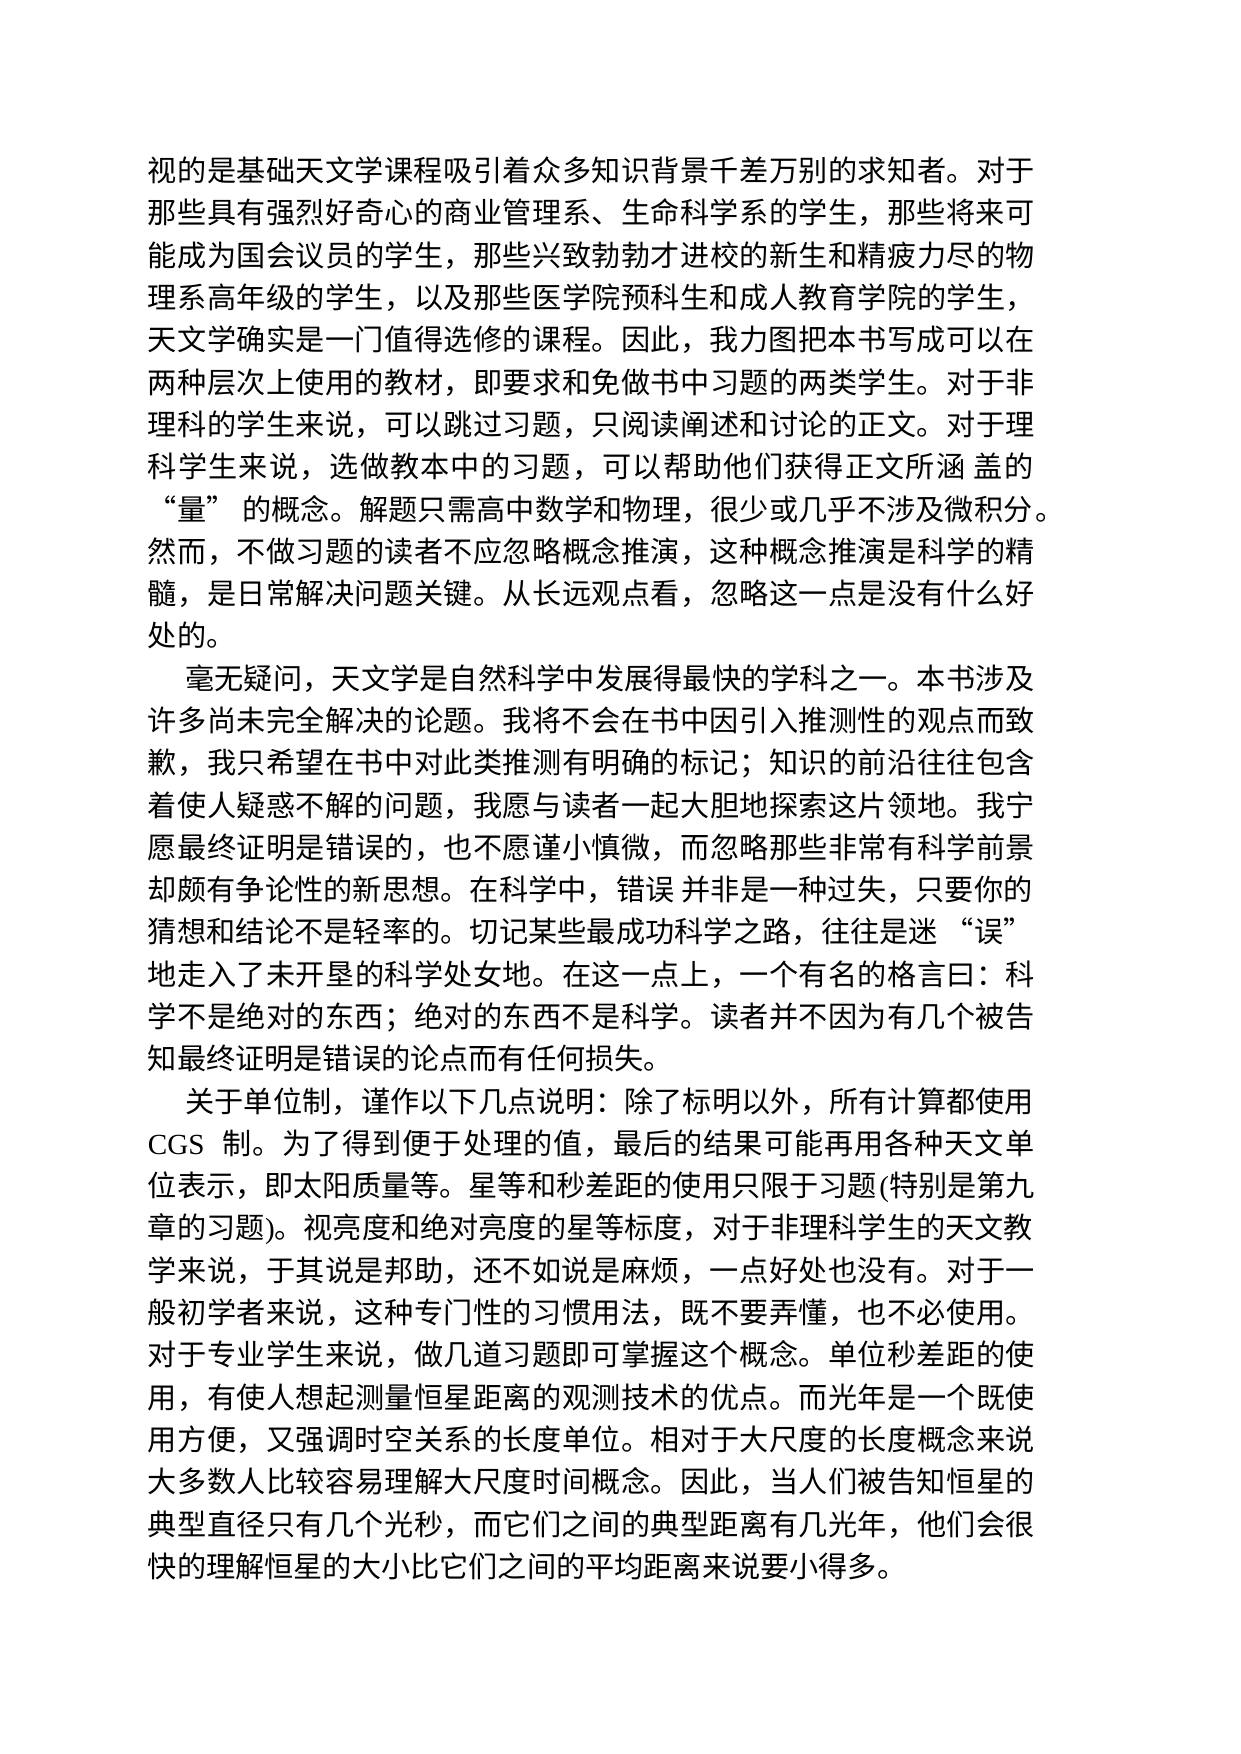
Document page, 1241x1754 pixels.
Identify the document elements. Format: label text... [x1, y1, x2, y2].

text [148, 148, 1035, 655]
text 毫无疑问，天文学是自然科学中发展得最快的学科之一。本书涉及许多尚未完全解决的论题。我将不会在书中因引入推测性的观点而致歉，我只希望在书中对此类推测有明确的标记；知识的前沿往往包含着使人疑惑不解的问题，我愿与读者一起大胆地探索这片领地。我宁愿最终证明是错误的，也不愿谨小慎微，而忽略那些非常有科学前景，却颇有争论性的新思想。在科学中，错误 并非是一种过失，只要你的猜想和结论不是轻率的。切记某些最成功科学之路，往往是迷 “误” 地走入了未开垦的科学处女地。在这一点上，一个有名的格言曰：科学不是绝对的东西；绝对的东西不是科学。读者并不因为有几个被告知最终证明是错误的论点而有任何损失。 [148, 655, 1035, 1078]
text 关于单位制，谨作以下几点说明：除了标明以外，所有计算都使用 CGS 制。为了得到便于处理的值，最后的结果可能再用各种天文单位表示，即太阳质量等。星等和秒差距的使用只限于习题(特别是第九章的习题)。视亮度和绝对亮度的星等标度，对于非理科学生的天文教学来说，于其说是邦助，还不如说是麻烦，一点好处也没有。对于一般初学者来说，这种专门性的习惯用法，既不要弄懂，也不必使用。对于专业学生来说，做几道习题即可掌握这个概念。单位秒差距的使用，有使人想起测量恒星距离的观测技术的优点。而光年是一个既使用方便，又强调时空关系的长度单位。相对于大尺度的长度概念来说，大多数人比较容易理解大尺度时间概念。因此，当人们被告知恒星的典型直径只有几个光秒，而它们之间的典型距离有几光年，他们会很快的理解恒星的大小比它们之间的平均距离来说要小得多。 [148, 1078, 1035, 1586]
